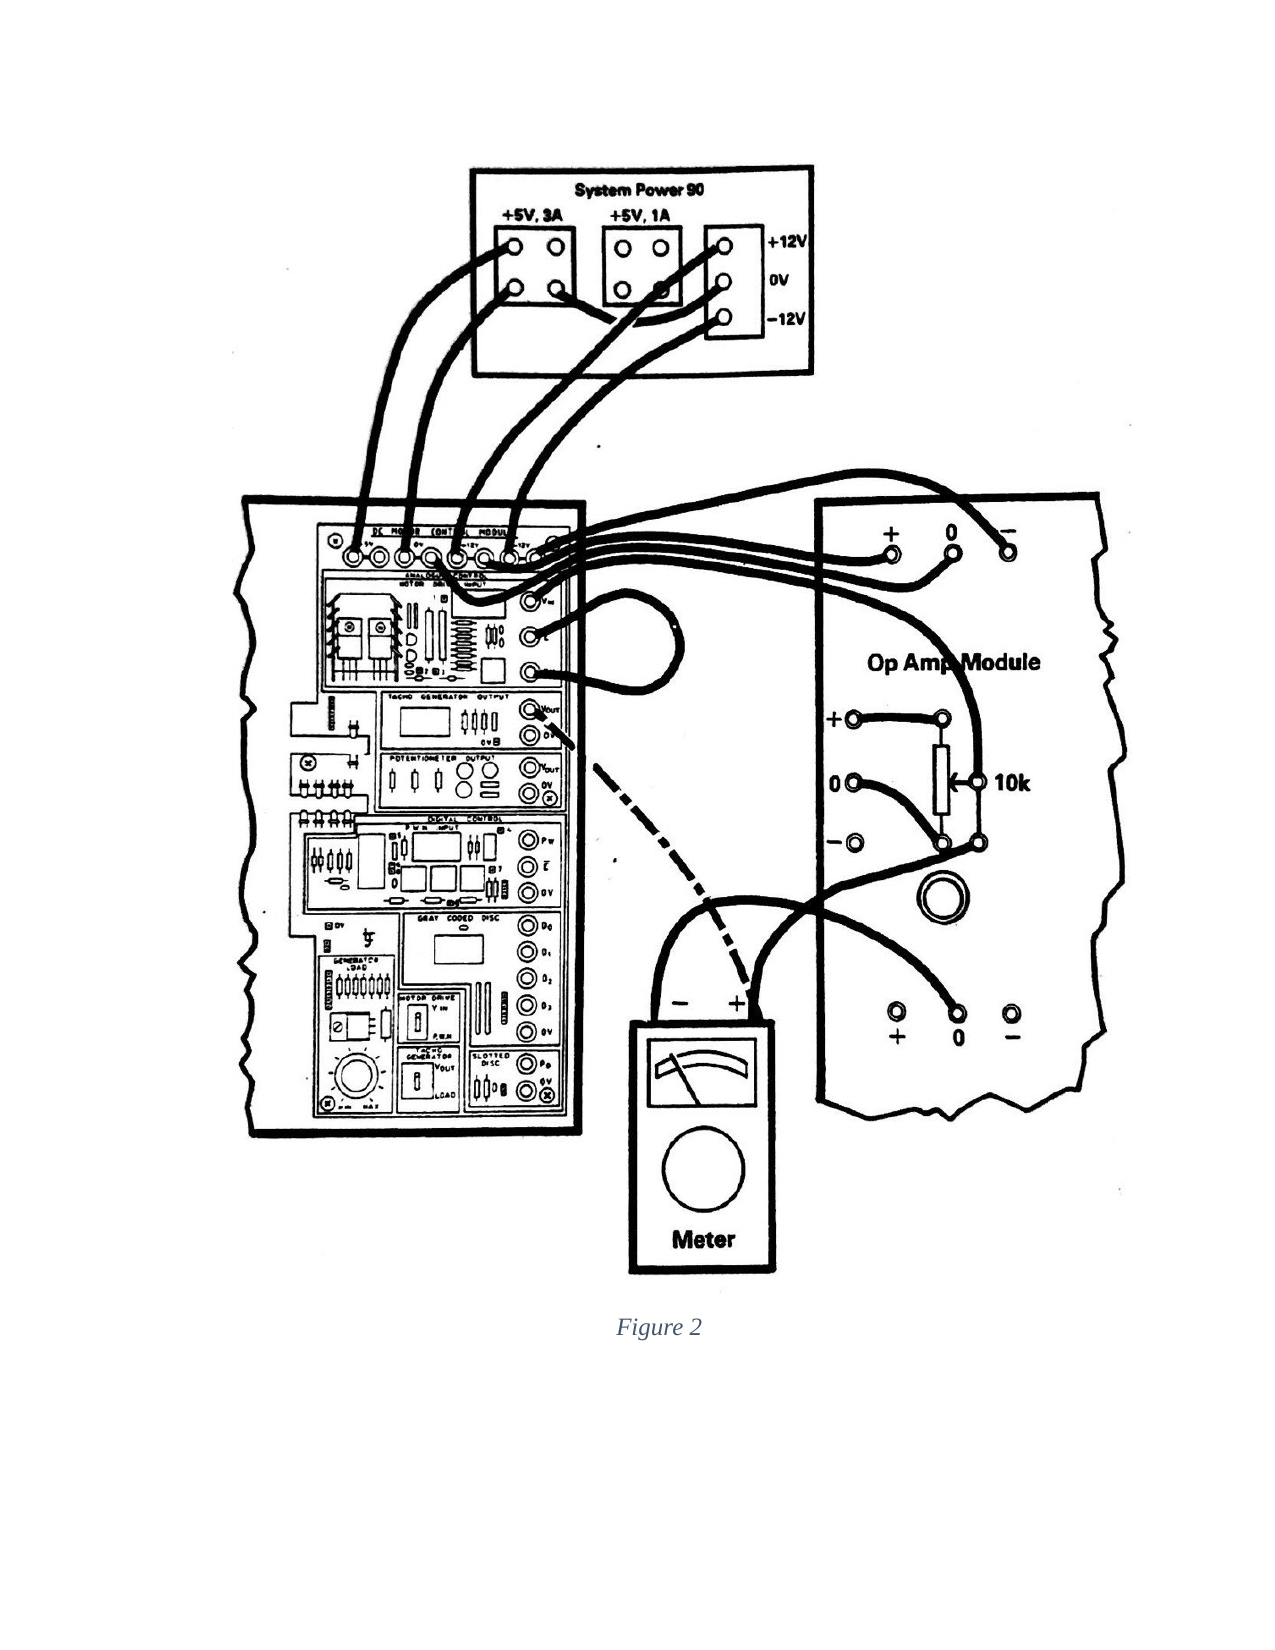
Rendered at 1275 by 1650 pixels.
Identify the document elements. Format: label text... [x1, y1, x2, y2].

text Figure 2 [187, 1312, 1087, 1341]
picture [232, 150, 1133, 1293]
